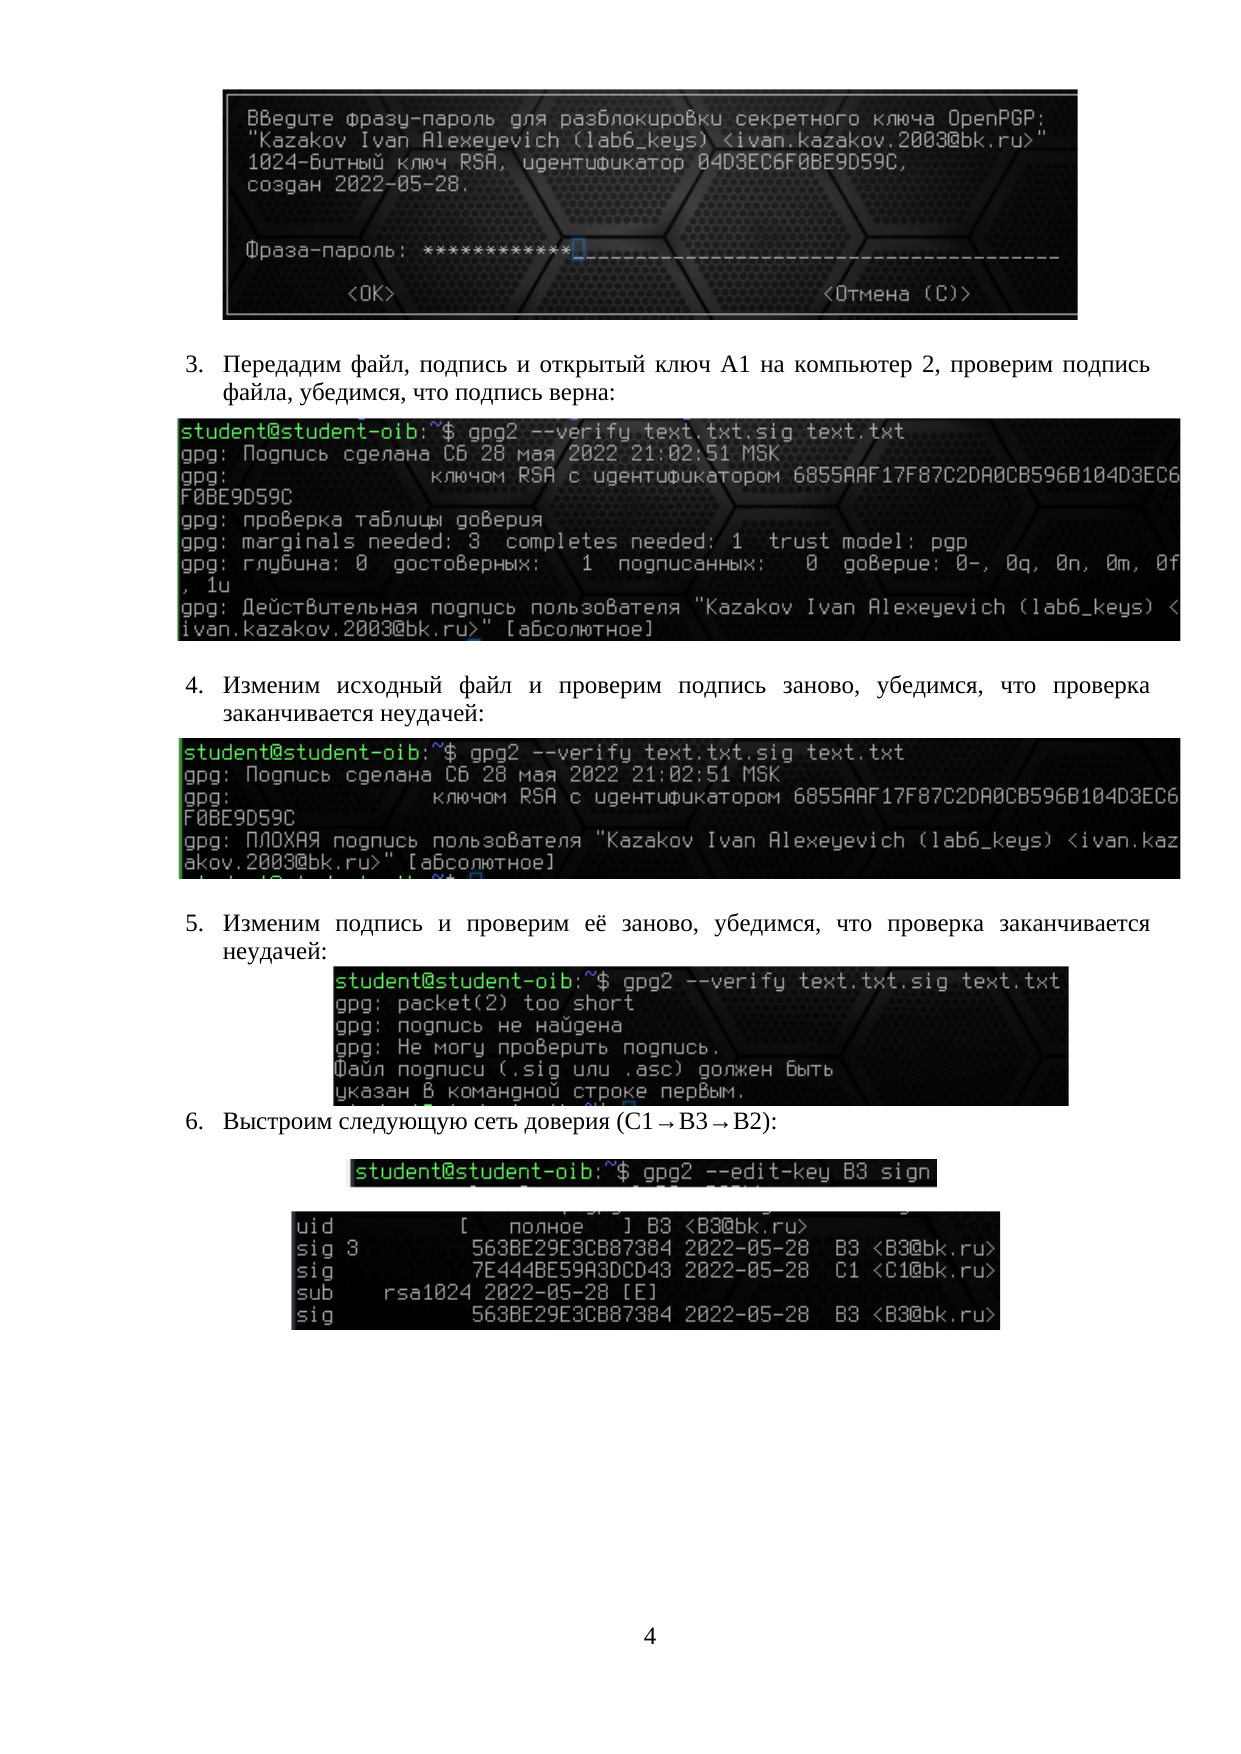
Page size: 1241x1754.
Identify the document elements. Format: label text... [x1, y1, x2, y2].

picture [176, 417, 1181, 641]
list Изменим исходный файл и проверим подпись заново, убедимся, что проверка заканчивается неудачей: [185, 670, 1152, 727]
picture [176, 738, 1181, 879]
list Передадим файл, подпись и открытый ключ А1 на компьютер 2, проверим подпись файла, убедимся, что подпись верна: [185, 349, 1152, 406]
picture [346, 1159, 937, 1189]
picture [222, 88, 1078, 320]
picture [287, 1210, 1001, 1330]
picture [332, 965, 1069, 1106]
list Изменим подпись и проверим её заново, убедимся, что проверка заканчивается неудачей: [185, 908, 1152, 965]
